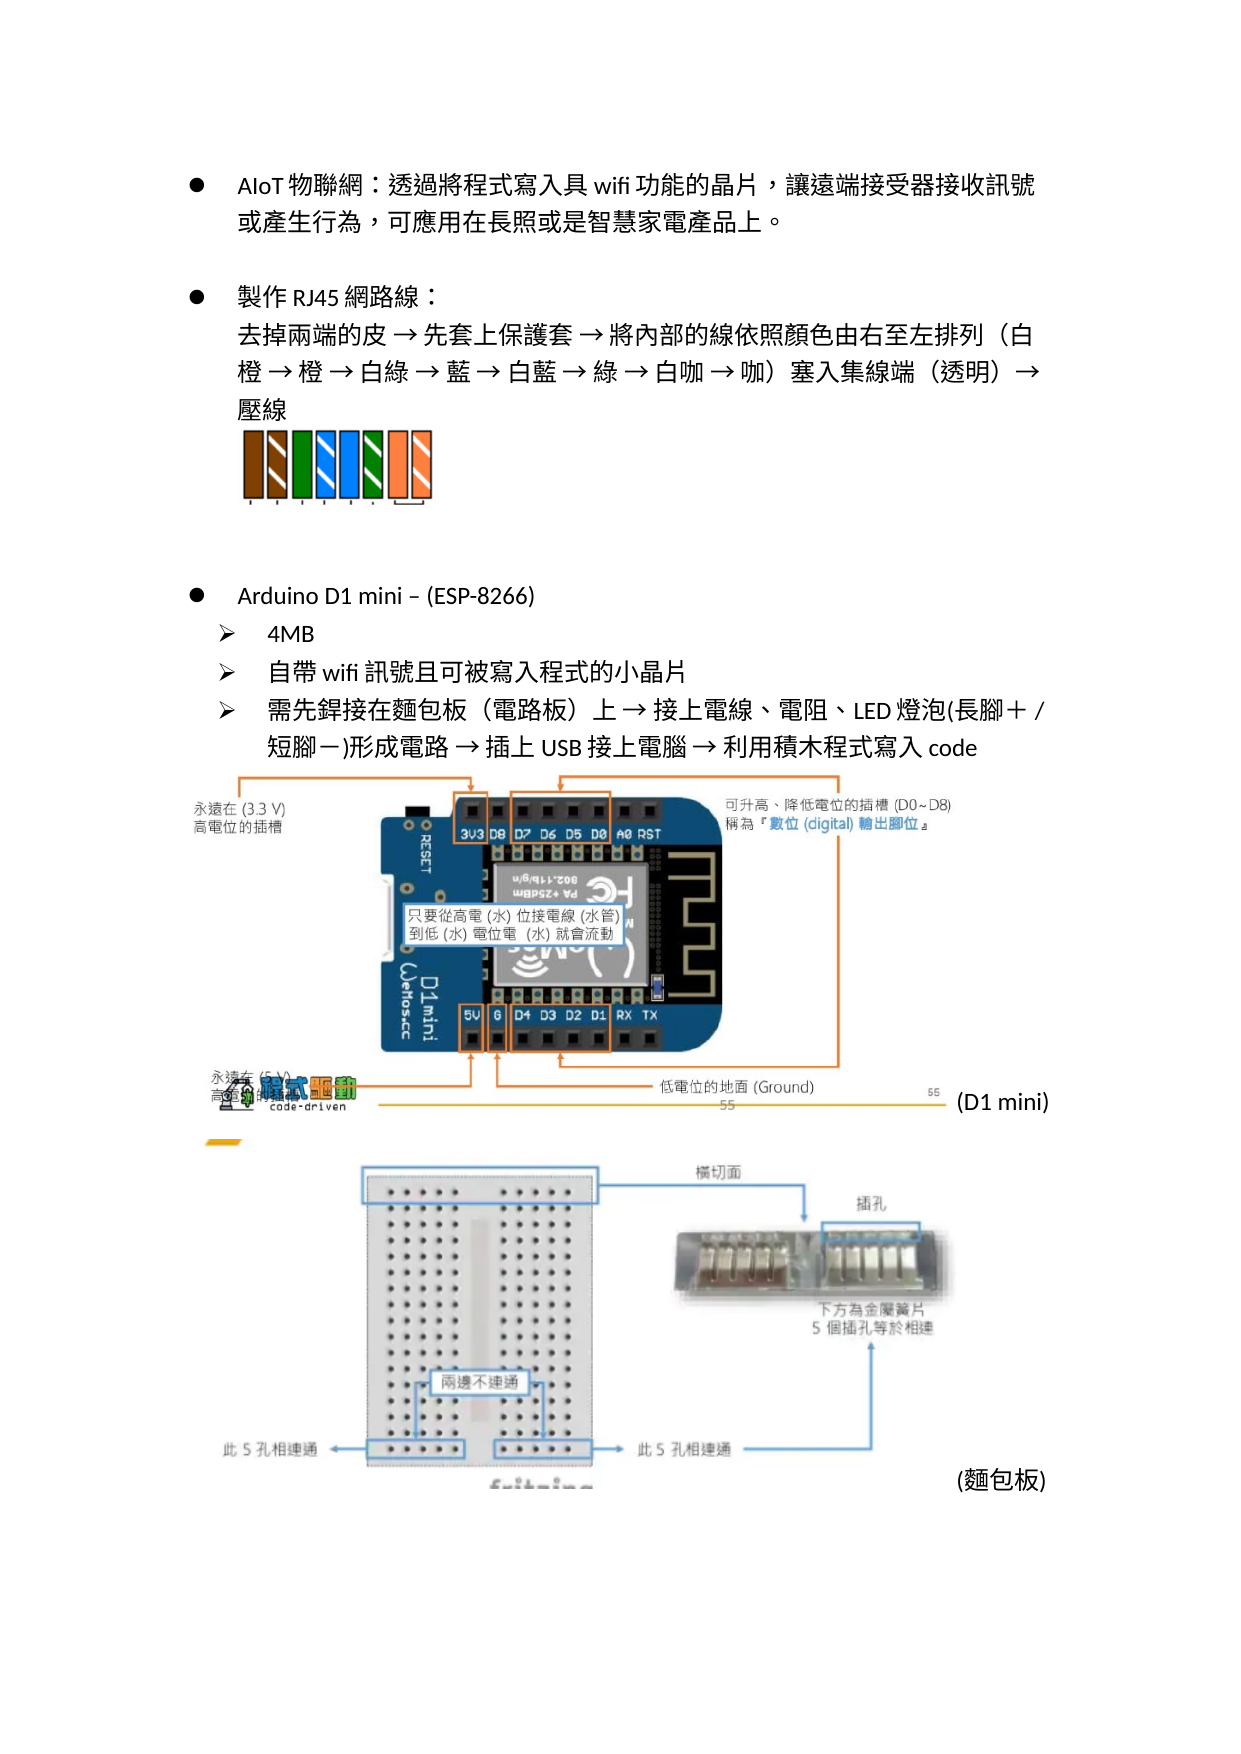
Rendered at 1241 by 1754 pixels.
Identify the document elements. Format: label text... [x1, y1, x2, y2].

list 去掉兩端的皮 → 先套上保護套 → 將內部的線依照顏色由右至左排列（白橙 → 橙 → 白綠 → 藍 → 白藍 → 綠 → 白咖 → 咖）塞入集線端（透明）→壓線 [237, 314, 1053, 427]
list Arduino D1 mini – (ESP-8266) [187, 577, 1053, 614]
picture [187, 764, 957, 1111]
list 自帶wifi訊號且可被寫入程式的小晶片 [217, 652, 1053, 689]
list AIoT物聯網：透過將程式寫入具wifi功能的晶片，讓遠端接受器接收訊號或產生行為，可應用在長照或是智慧家電產品上。 [187, 164, 1053, 239]
list 需先銲接在麵包板（電路板）上 → 接上電線、電阻、LED燈泡(長腳＋ / 短腳－)形成電路 → 插上USB接上電腦 → 利用積木程式寫入code [217, 689, 1053, 764]
list 製作RJ45網路線： [187, 277, 1053, 314]
list 4MB [217, 614, 1053, 652]
picture [187, 1139, 957, 1489]
picture [238, 428, 440, 504]
